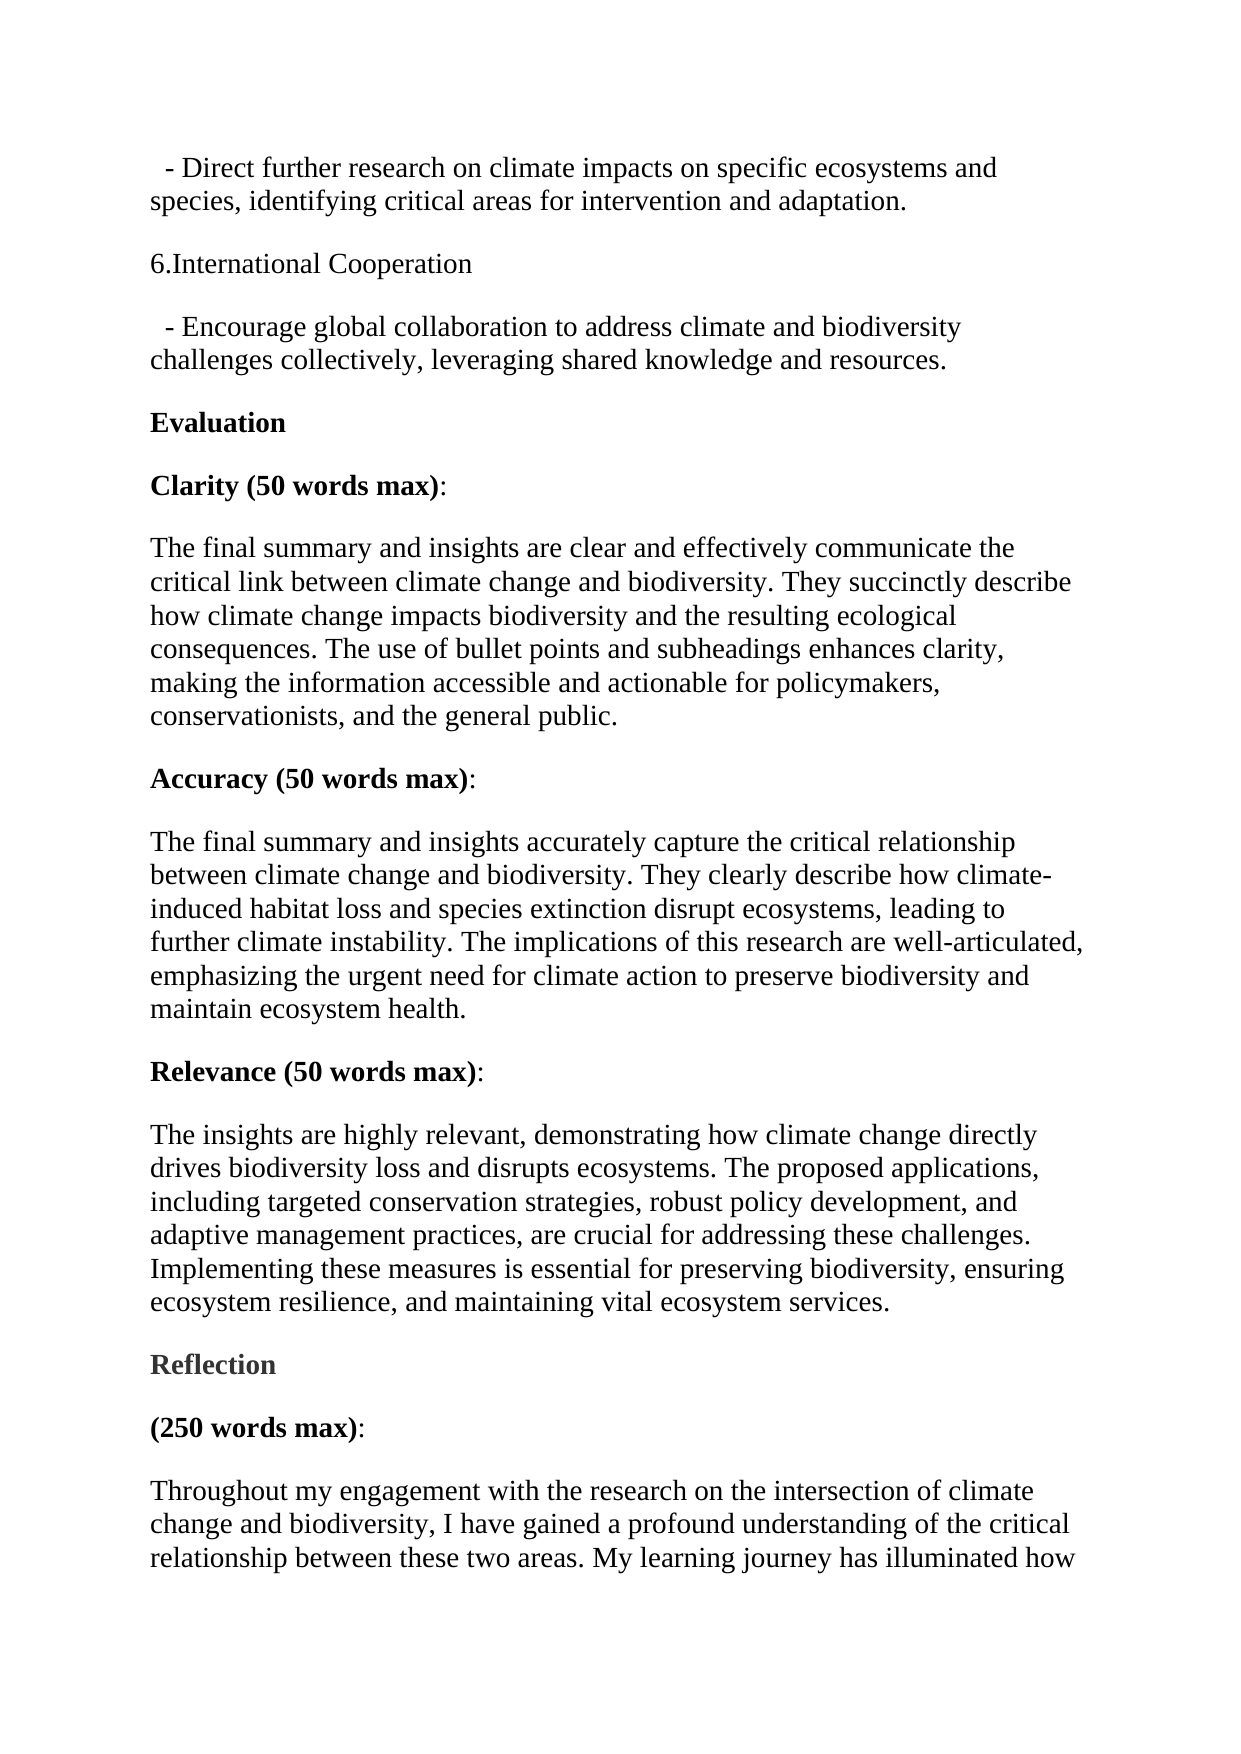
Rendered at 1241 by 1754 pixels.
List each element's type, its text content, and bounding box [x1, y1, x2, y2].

text Accuracy (50 words max): [150, 761, 1090, 794]
text The insights are highly relevant, demonstrating how climate change directly drives biodiversity loss and disrupts ecosystems. The proposed applications, including targeted conservation strategies, robust policy development, and adaptive management practices, are crucial for addressing these challenges. Implementing these measures is essential for preserving biodiversity, ensuring ecosystem resilience, and maintaining vital ecosystem services. [150, 1117, 1090, 1318]
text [150, 1473, 1090, 1573]
text (250 words max): [150, 1410, 1090, 1443]
text Clarity (50 words max): [150, 468, 1090, 501]
subtitle Reflection [150, 1347, 1090, 1381]
text Relevance (50 words max): [150, 1054, 1090, 1088]
text 6.International Cooperation [150, 246, 1090, 280]
text - Direct further research on climate impacts on specific ecosystems and species, identifying critical areas for intervention and adaptation. [150, 150, 1090, 217]
text The final summary and insights accurately capture the critical relationship between climate change and biodiversity. They clearly describe how climate-induced habitat loss and species extinction disrupt ecosystems, leading to further climate instability. The implications of this research are well-articulated, emphasizing the urgent need for climate action to preserve biodiversity and maintain ecosystem health. [150, 824, 1090, 1025]
text - Encourage global collaboration to address climate and biodiversity challenges collectively, leveraging shared knowledge and resources. [150, 309, 1090, 376]
text The final summary and insights are clear and effectively communicate the critical link between climate change and biodiversity. They succinctly describe how climate change impacts biodiversity and the resulting ecological consequences. The use of bullet points and subheadings enhances clarity, making the information accessible and actionable for policymakers, conservationists, and the general public. [150, 531, 1090, 732]
text Evaluation [150, 405, 1090, 439]
